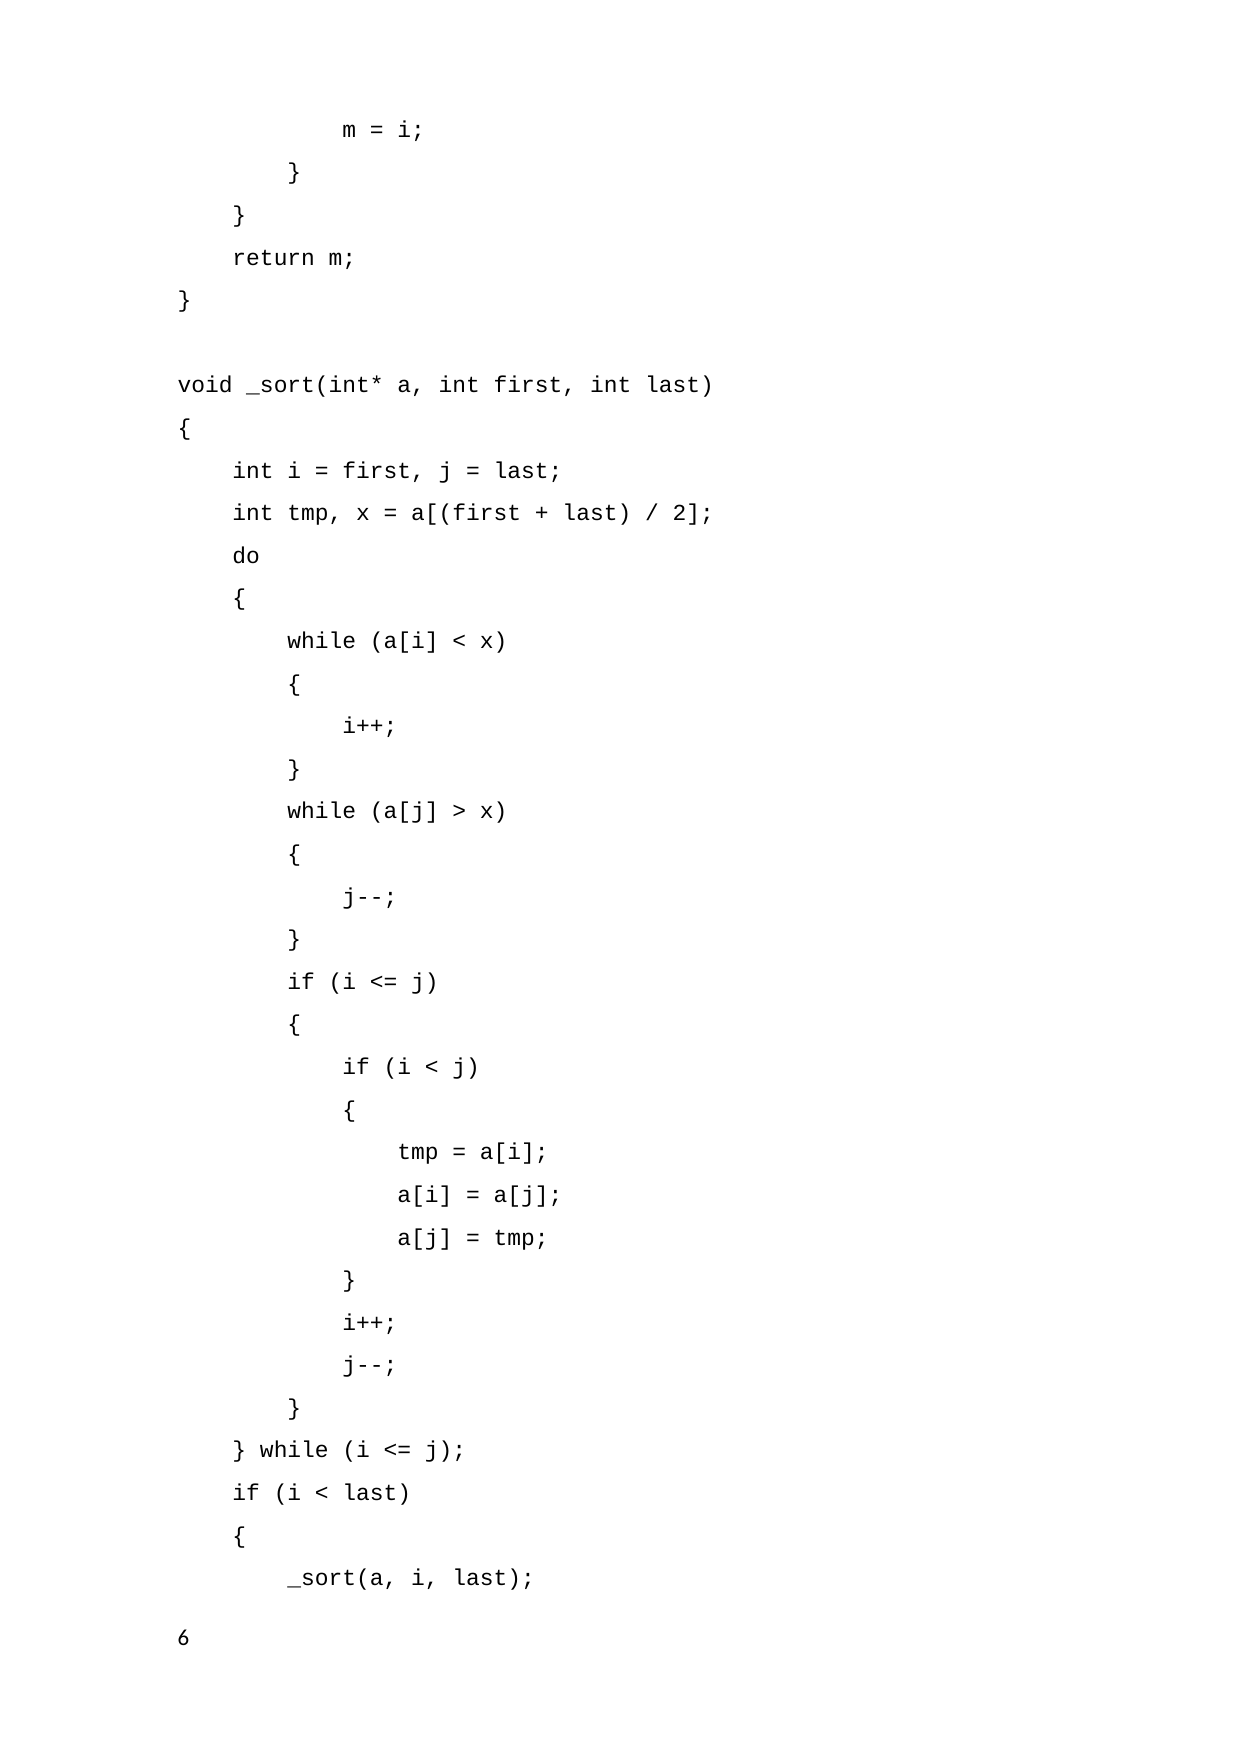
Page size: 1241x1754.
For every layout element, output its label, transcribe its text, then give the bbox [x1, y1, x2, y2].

text { [177, 1098, 1152, 1124]
text { [177, 1524, 1152, 1550]
text int tmp, x = a[(first + last) / 2]; [177, 502, 1152, 527]
text } [177, 1268, 1152, 1294]
text if (i <= j) [177, 970, 1152, 996]
text j--; [177, 885, 1152, 911]
text { [177, 587, 1152, 613]
text while (a[i] < x) [177, 629, 1152, 655]
text { [177, 842, 1152, 868]
text void _sort(int* a, int first, int last) [177, 374, 1152, 400]
text a[i] = a[j]; [177, 1183, 1152, 1209]
text { [177, 672, 1152, 698]
text } [177, 1396, 1152, 1422]
text a[j] = tmp; [177, 1226, 1152, 1252]
text { [177, 416, 1152, 442]
text j--; [177, 1354, 1152, 1379]
text int i = first, j = last; [177, 459, 1152, 485]
text i++; [177, 1311, 1152, 1337]
text } [177, 203, 1152, 229]
text { [177, 1013, 1152, 1039]
text } [177, 288, 1152, 314]
text } [177, 928, 1152, 953]
text do [177, 544, 1152, 570]
text tmp = a[i]; [177, 1141, 1152, 1167]
text if (i < j) [177, 1055, 1152, 1081]
text } [177, 757, 1152, 783]
text if (i < last) [177, 1481, 1152, 1507]
text } [177, 161, 1152, 187]
text } while (i <= j); [177, 1439, 1152, 1465]
text _sort(a, i, last); [177, 1567, 1152, 1593]
text return m; [177, 246, 1152, 272]
text i++; [177, 714, 1152, 741]
text while (a[j] > x) [177, 800, 1152, 826]
text m = i; [177, 118, 1152, 144]
